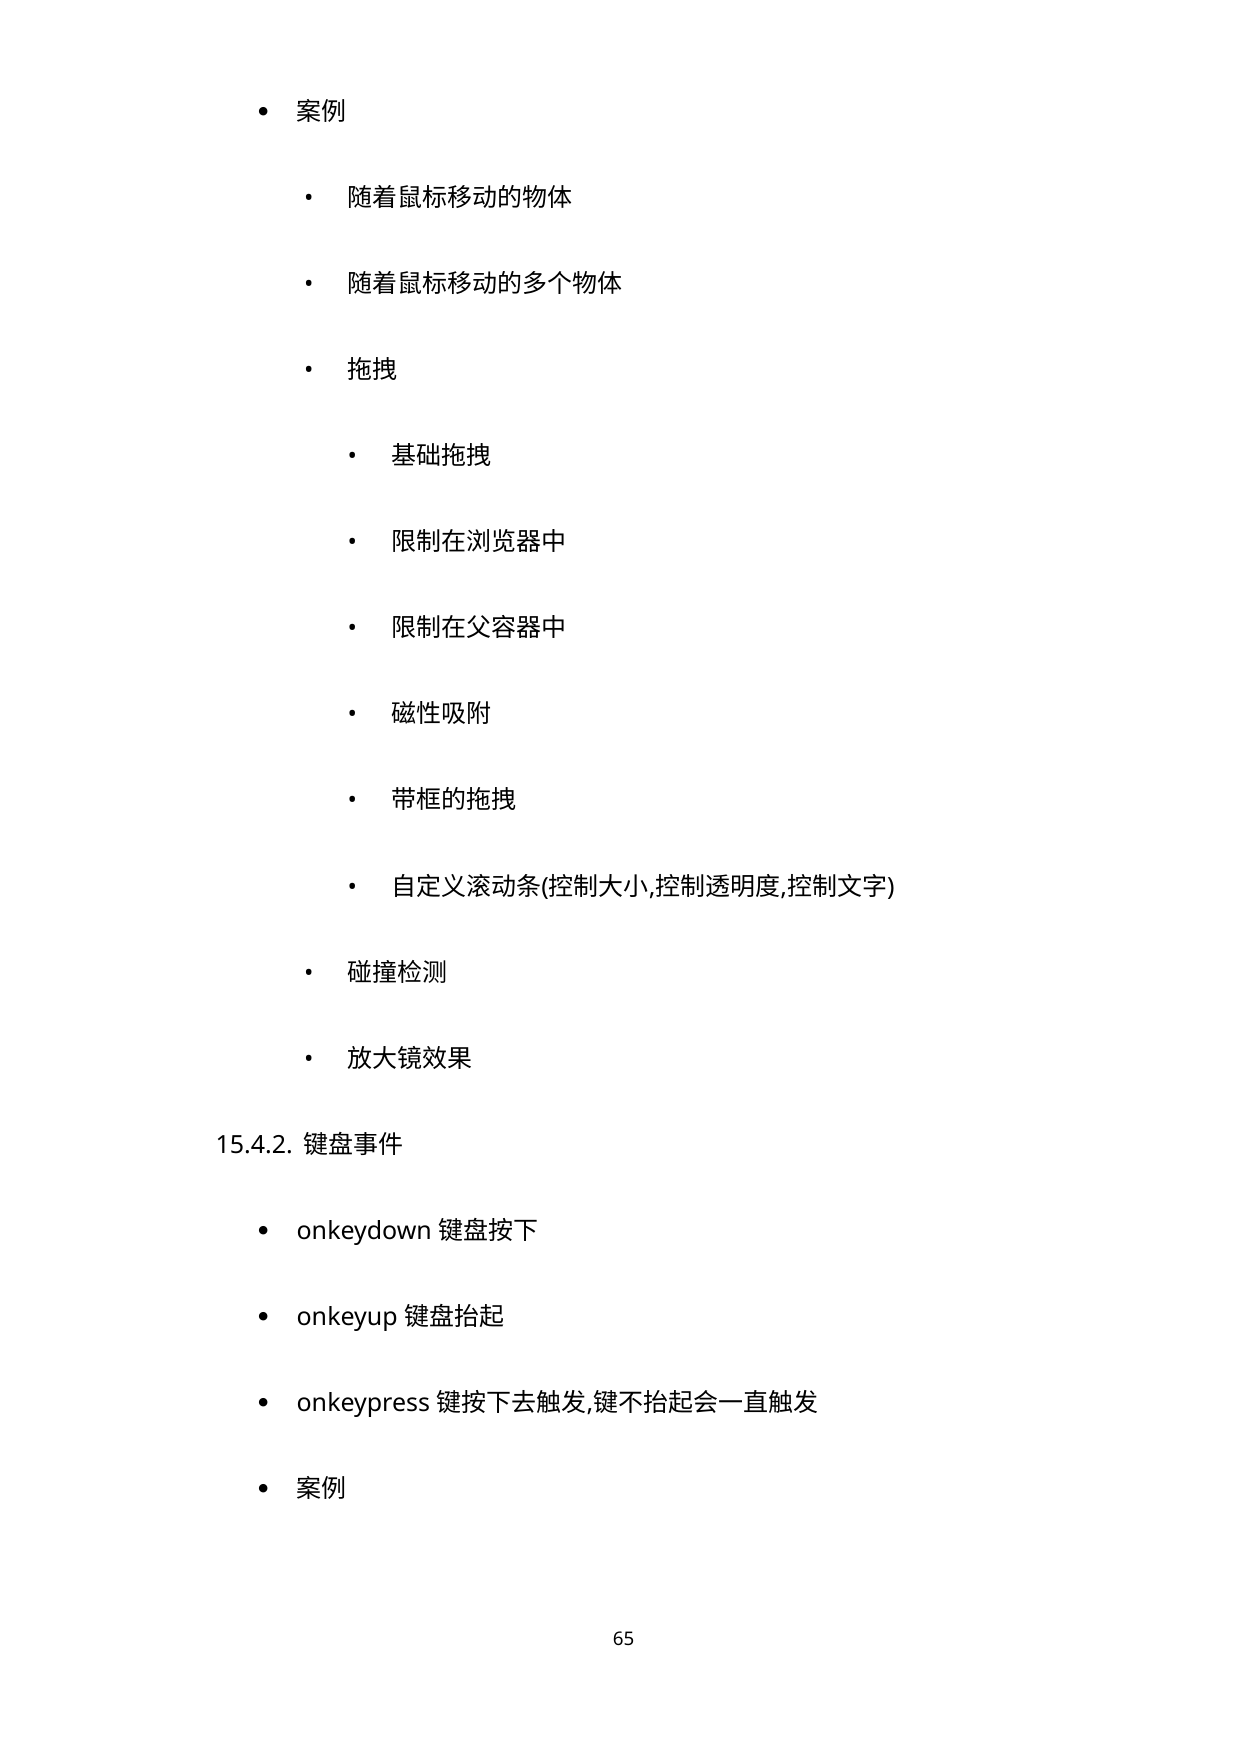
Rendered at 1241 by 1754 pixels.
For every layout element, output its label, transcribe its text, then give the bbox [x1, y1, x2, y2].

list onkeydown 键盘按下 [259, 1194, 1118, 1262]
list 案例 [259, 76, 1118, 144]
text • 随着鼠标移动的多个物体 [304, 248, 1118, 316]
list onkeyup 键盘抬起 [259, 1280, 1118, 1348]
list onkeypress 键按下去触发,键不抬起会一直触发 [259, 1366, 1118, 1434]
text • 自定义滚动条(控制大小,控制透明度,控制文字) [347, 850, 1118, 918]
text • 限制在父容器中 [347, 592, 1118, 660]
text • 限制在浏览器中 [347, 506, 1118, 574]
text • 随着鼠标移动的物体 [304, 162, 1118, 230]
text • 带框的拖拽 [347, 764, 1118, 832]
text • 放大镜效果 [304, 1022, 1118, 1090]
text • 拖拽 [304, 334, 1118, 402]
list 案例 [259, 1452, 1118, 1520]
text • 碰撞检测 [304, 936, 1118, 1004]
text • 基础拖拽 [347, 420, 1118, 488]
text • 磁性吸附 [347, 678, 1118, 746]
subtitle 键盘事件 [215, 1108, 1118, 1176]
